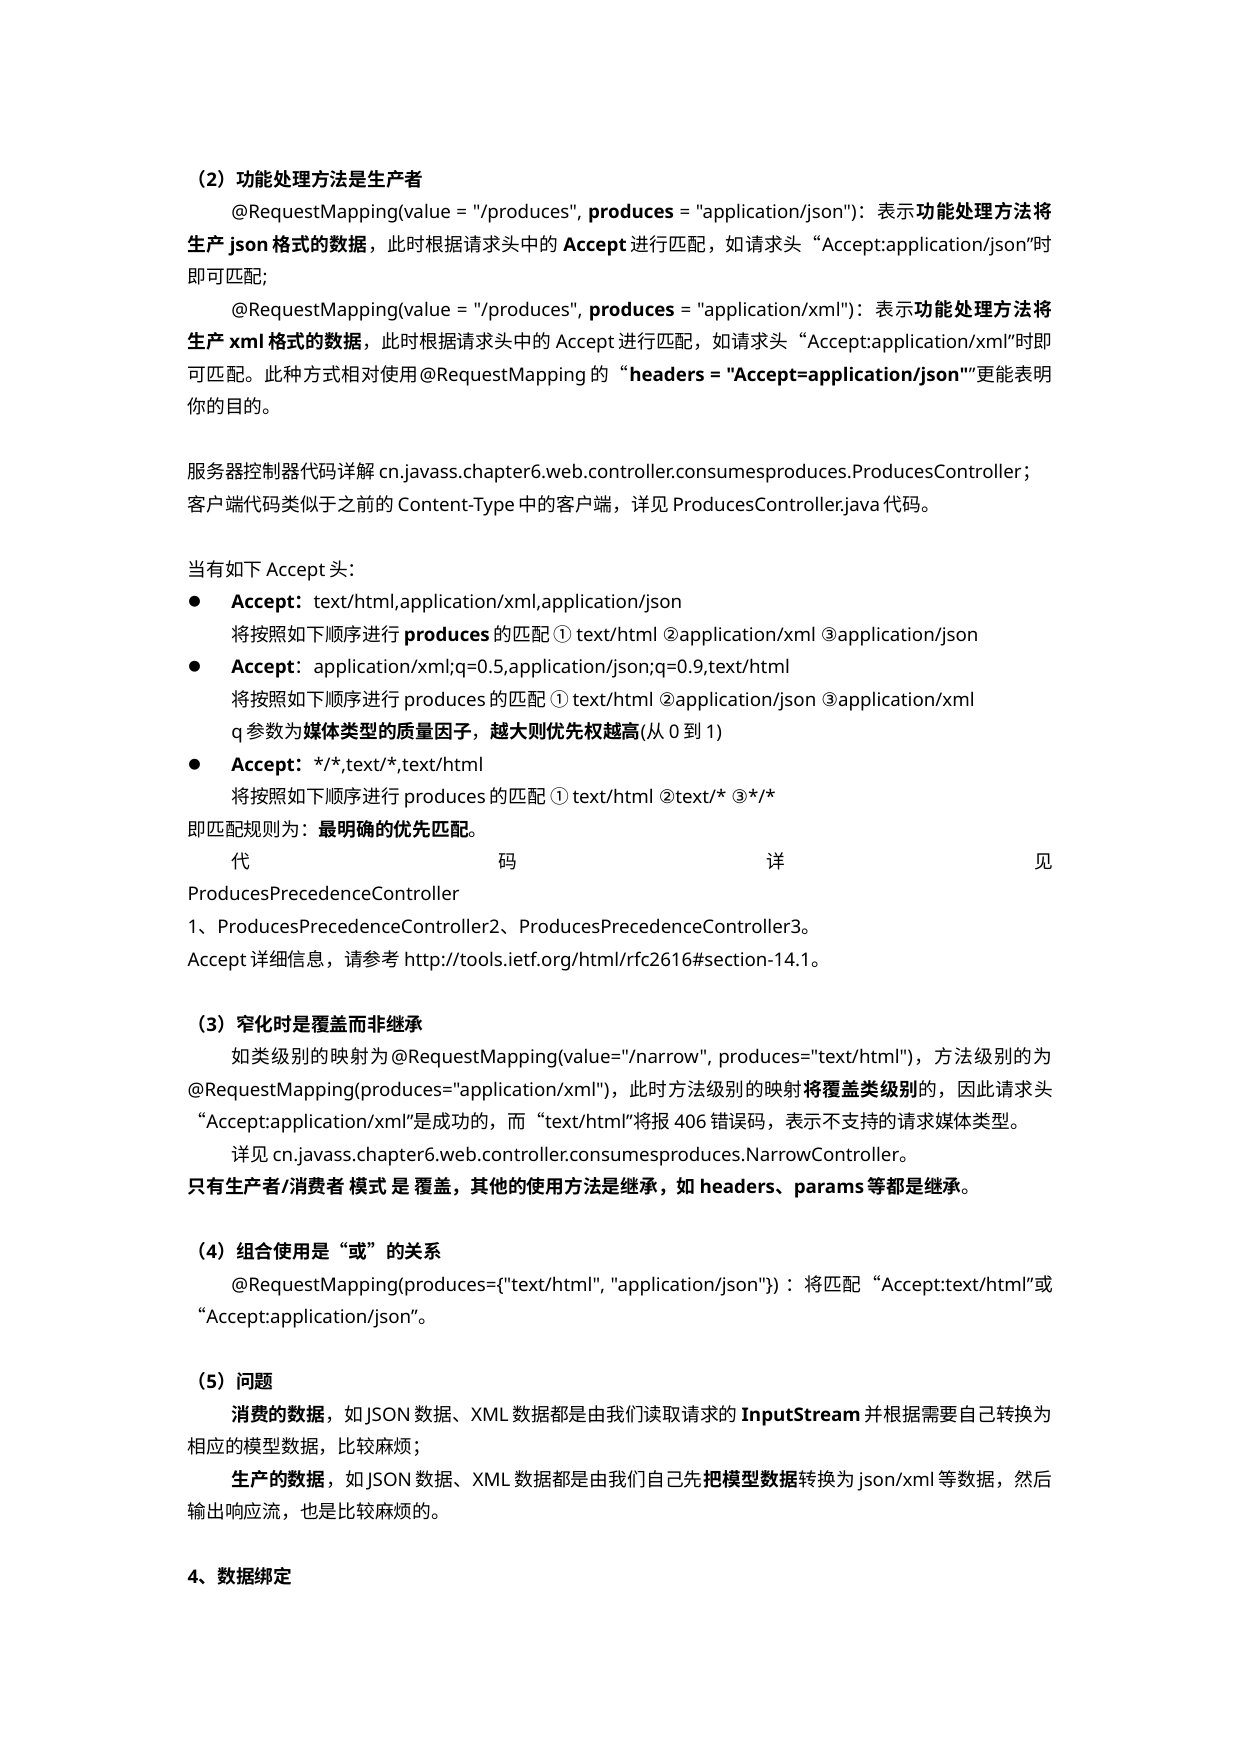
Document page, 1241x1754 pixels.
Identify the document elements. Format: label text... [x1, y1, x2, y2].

text 详见cn.javass.chapter6.web.controller.consumesproduces.NarrowController。 [187, 1137, 1053, 1169]
text Accept详细信息，请参考http://tools.ietf.org/html/rfc2616#section-14.1。 [187, 942, 1053, 974]
text 生产的数据，如JSON数据、XML数据都是由我们自己先把模型数据转换为json/xml等数据，然后输出响应流，也是比较麻烦的。 [187, 1462, 1053, 1527]
list 将按照如下顺序进行produces的匹配 ①text/html ②application/xml ③application/json [231, 617, 1053, 649]
list 将按照如下顺序进行produces的匹配 ①text/html ②text/* ③*/* [231, 779, 1053, 812]
text @RequestMapping(produces={"text/html", "application/json"}) ：将匹配“Accept:text/html”或“Accept:application/json”。 [187, 1267, 1053, 1332]
list Accept：application/xml;q=0.5,application/json;q=0.9,text/html [187, 649, 1053, 682]
text 如类级别的映射为@RequestMapping(value="/narrow", produces="text/html")，方法级别的为@RequestMapping(produces="application/xml")，此时方法级别的映射将覆盖类级别的，因此请求头“Accept:application/xml”是成功的，而“text/html”将报406错误码，表示不支持的请求媒体类型。 [187, 1039, 1053, 1137]
text 客户端代码类似于之前的Content-Type中的客户端，详见ProducesController.java代码。 [187, 487, 1053, 519]
list 将按照如下顺序进行produces的匹配 ①text/html ②application/json ③application/xml [231, 682, 1053, 714]
text （2）功能处理方法是生产者 [187, 162, 1053, 194]
text @RequestMapping(value = "/produces", produces = "application/xml")：表示功能处理方法将生产xml格式的数据，此时根据请求头中的Accept进行匹配，如请求头“Accept:application/xml”时即可匹配。此种方式相对使用@RequestMapping的“headers = "Accept=application/json"”更能表明你的目的。 [187, 292, 1053, 422]
text 即匹配规则为：最明确的优先匹配。 [187, 812, 1053, 844]
list q参数为媒体类型的质量因子，越大则优先权越高(从0到1) [231, 714, 1053, 747]
list Accept：text/html,application/xml,application/json [187, 584, 1053, 617]
text 4、数据绑定 [187, 1559, 1053, 1592]
text 代码详见ProducesPrecedenceController1、ProducesPrecedenceController2、ProducesPrecedenceController3。 [187, 844, 1053, 942]
text （3）窄化时是覆盖而非继承 [187, 1007, 1053, 1039]
text （5）问题 [187, 1364, 1053, 1397]
text 当有如下Accept头： [187, 552, 1053, 584]
text @RequestMapping(value = "/produces", produces = "application/json")：表示功能处理方法将生产json格式的数据，此时根据请求头中的Accept进行匹配，如请求头“Accept:application/json”时即可匹配; [187, 194, 1053, 292]
text 消费的数据，如JSON数据、XML数据都是由我们读取请求的InputStream并根据需要自己转换为相应的模型数据，比较麻烦； [187, 1397, 1053, 1462]
text 只有生产者/消费者 模式 是 覆盖，其他的使用方法是继承，如headers、params等都是继承。 [187, 1169, 1053, 1202]
text （4）组合使用是“或”的关系 [187, 1234, 1053, 1267]
text 服务器控制器代码详解cn.javass.chapter6.web.controller.consumesproduces.ProducesController； [187, 454, 1053, 487]
list Accept：*/*,text/*,text/html [187, 747, 1053, 779]
